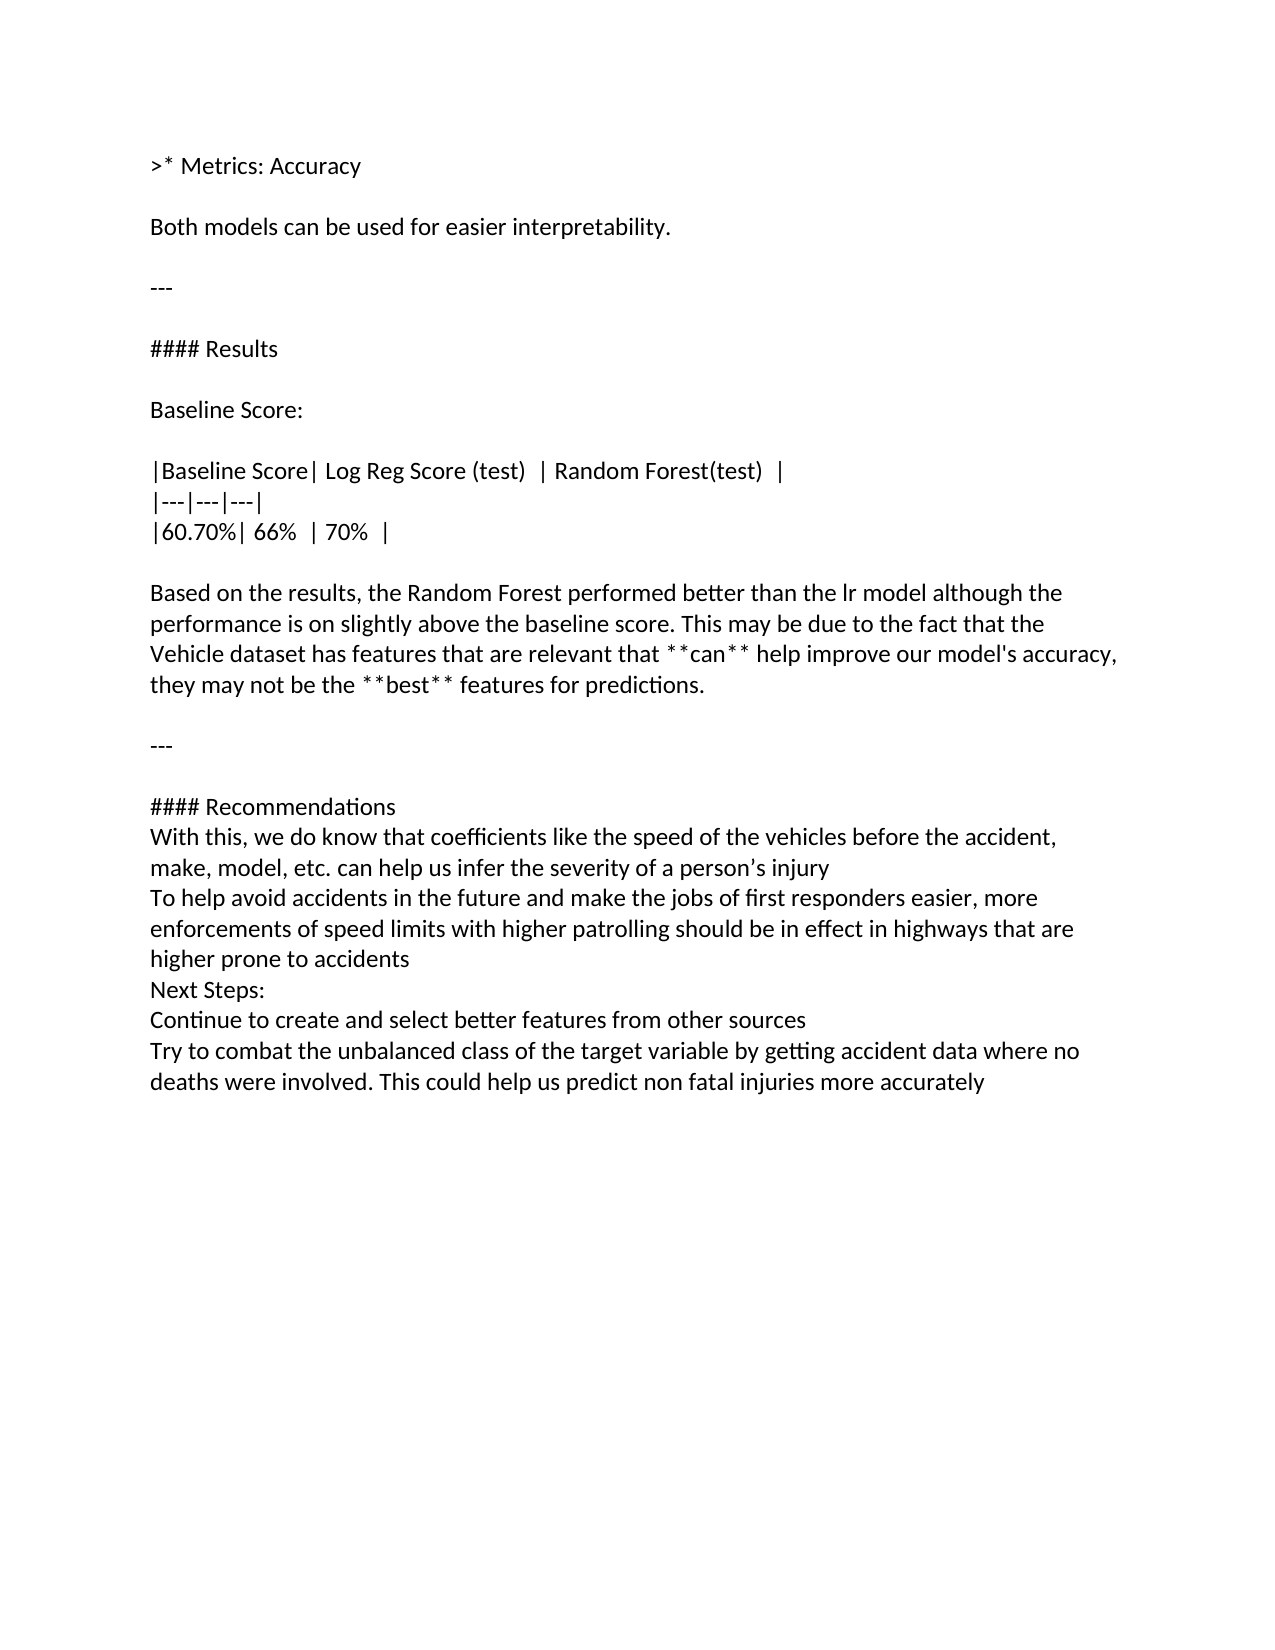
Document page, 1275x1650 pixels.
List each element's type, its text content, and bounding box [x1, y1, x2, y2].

text |---|---|---| [150, 486, 1125, 516]
text #### Recommendations [150, 791, 1125, 821]
text >* Metrics: Accuracy [150, 150, 1125, 181]
text Continue to create and select better features from other sources [150, 1004, 1125, 1035]
text Baseline Score: [150, 394, 1125, 425]
text To help avoid accidents in the future and make the jobs of first responders easier, more enforcements of speed limits with higher patrolling should be in effect in highways that are higher prone to accidents [150, 882, 1125, 974]
text |Baseline Score| Log Reg Score (test) | Random Forest(test) | [150, 455, 1125, 486]
text With this, we do know that coefficients like the speed of the vehicles before the accident, make, model, etc. can help us infer the severity of a person’s injury [150, 821, 1125, 882]
text |60.70%| 66% | 70% | [150, 516, 1125, 547]
text --- [150, 272, 1125, 303]
text --- [150, 730, 1125, 760]
text Based on the results, the Random Forest performed better than the lr model although the performance is on slightly above the baseline score. This may be due to the fact that the Vehicle dataset has features that are relevant that **can** help improve our model's accuracy, they may not be the **best** features for predictions. [150, 577, 1125, 699]
text Both models can be used for easier interpretability. [150, 211, 1125, 242]
text #### Results [150, 333, 1125, 364]
text Next Steps: [150, 974, 1125, 1004]
text Try to combat the unbalanced class of the target variable by getting accident data where no deaths were involved. This could help us predict non fatal injuries more accurately [150, 1035, 1125, 1096]
